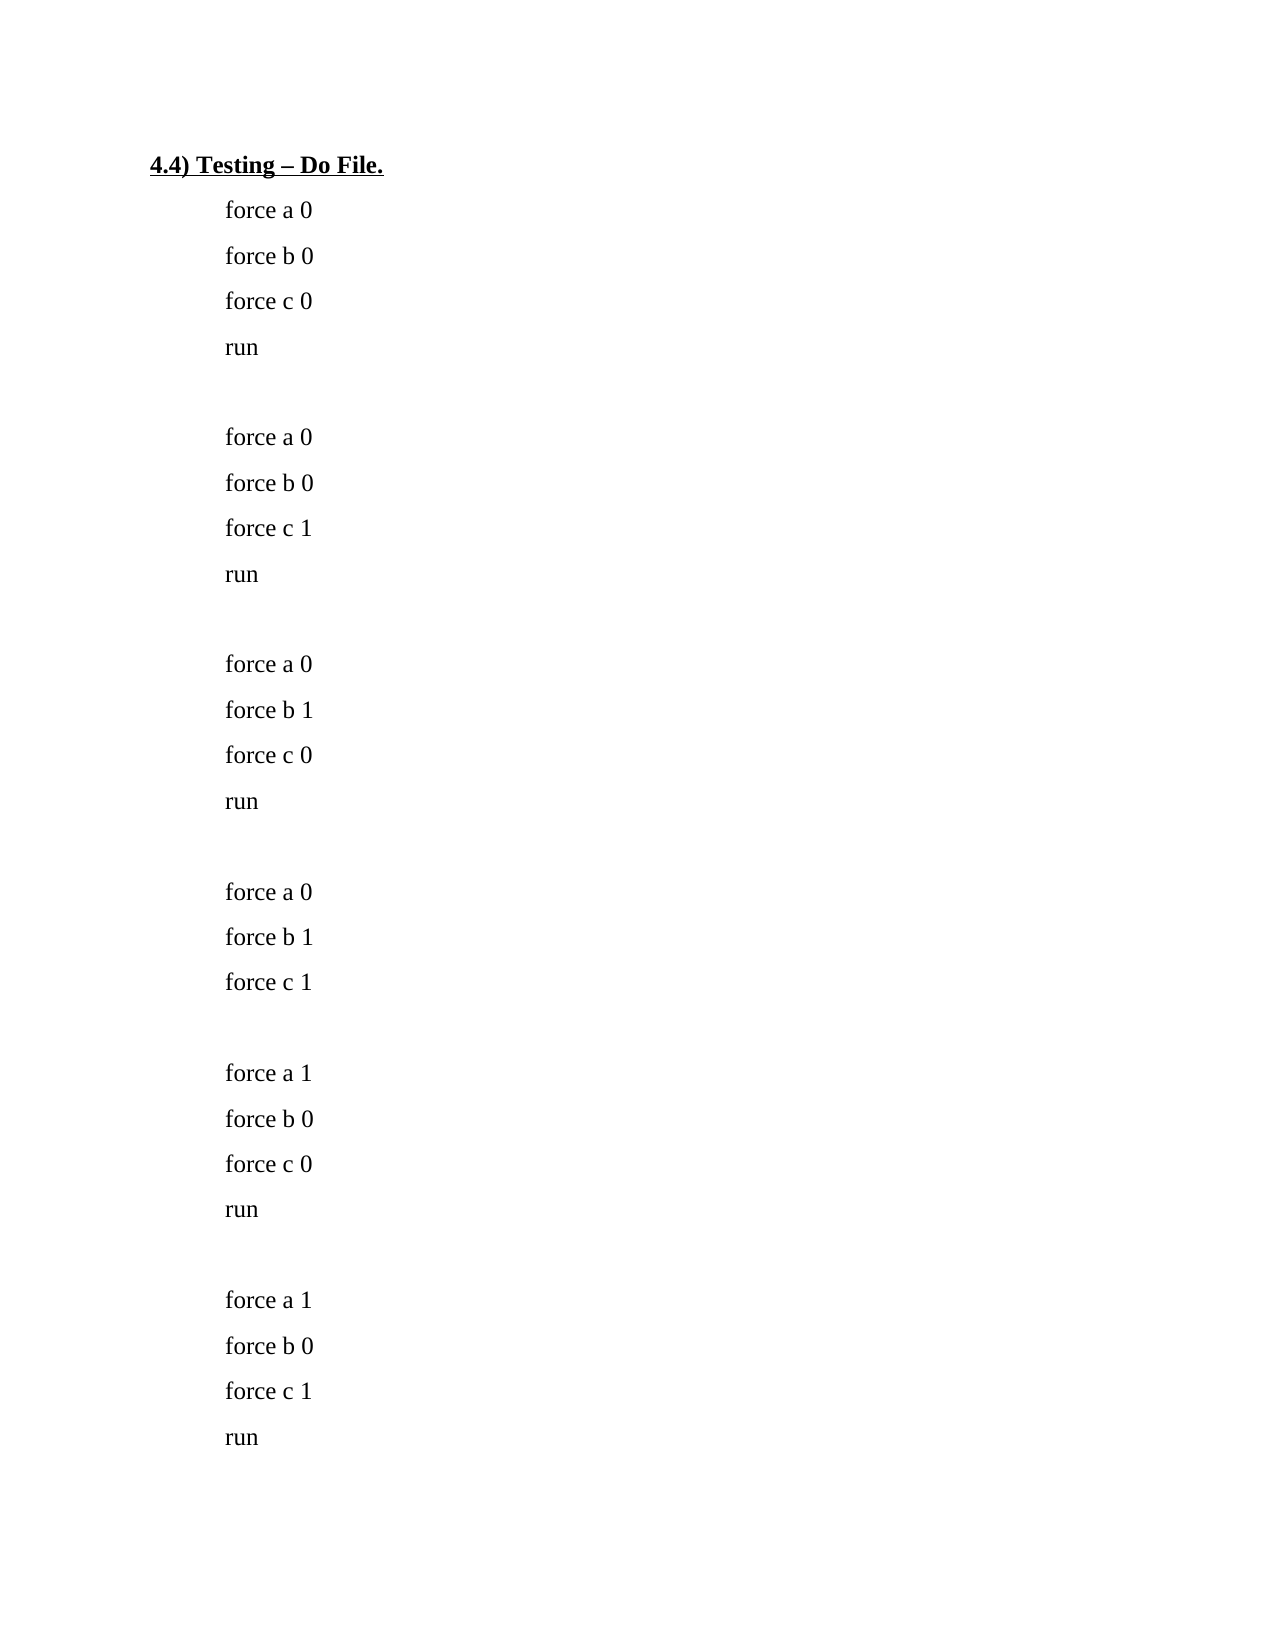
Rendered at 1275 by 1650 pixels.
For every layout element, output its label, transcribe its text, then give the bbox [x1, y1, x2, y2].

text run [225, 332, 1125, 360]
text run [225, 559, 1125, 587]
text force b 0 [225, 1104, 1125, 1132]
text force c 1 [225, 1376, 1125, 1405]
text force c 0 [225, 1149, 1125, 1178]
text run [225, 1422, 1125, 1450]
text force a 0 [225, 877, 1125, 905]
text 4.4) Testing – Do File. [150, 150, 1125, 179]
text force a 1 [225, 1285, 1125, 1314]
text force b 0 [225, 1331, 1125, 1359]
text force a 0 [225, 422, 1125, 451]
text force b 0 [225, 241, 1125, 269]
text force c 1 [225, 513, 1125, 542]
text run [225, 1194, 1125, 1223]
text force a 1 [225, 1058, 1125, 1087]
text run [225, 786, 1125, 814]
text force c 0 [225, 286, 1125, 315]
text force b 1 [225, 695, 1125, 724]
text force b 0 [225, 468, 1125, 497]
text force c 0 [225, 740, 1125, 769]
text force b 1 [225, 922, 1125, 951]
text force a 0 [225, 649, 1125, 678]
text force c 1 [225, 967, 1125, 996]
text force a 0 [225, 195, 1125, 224]
